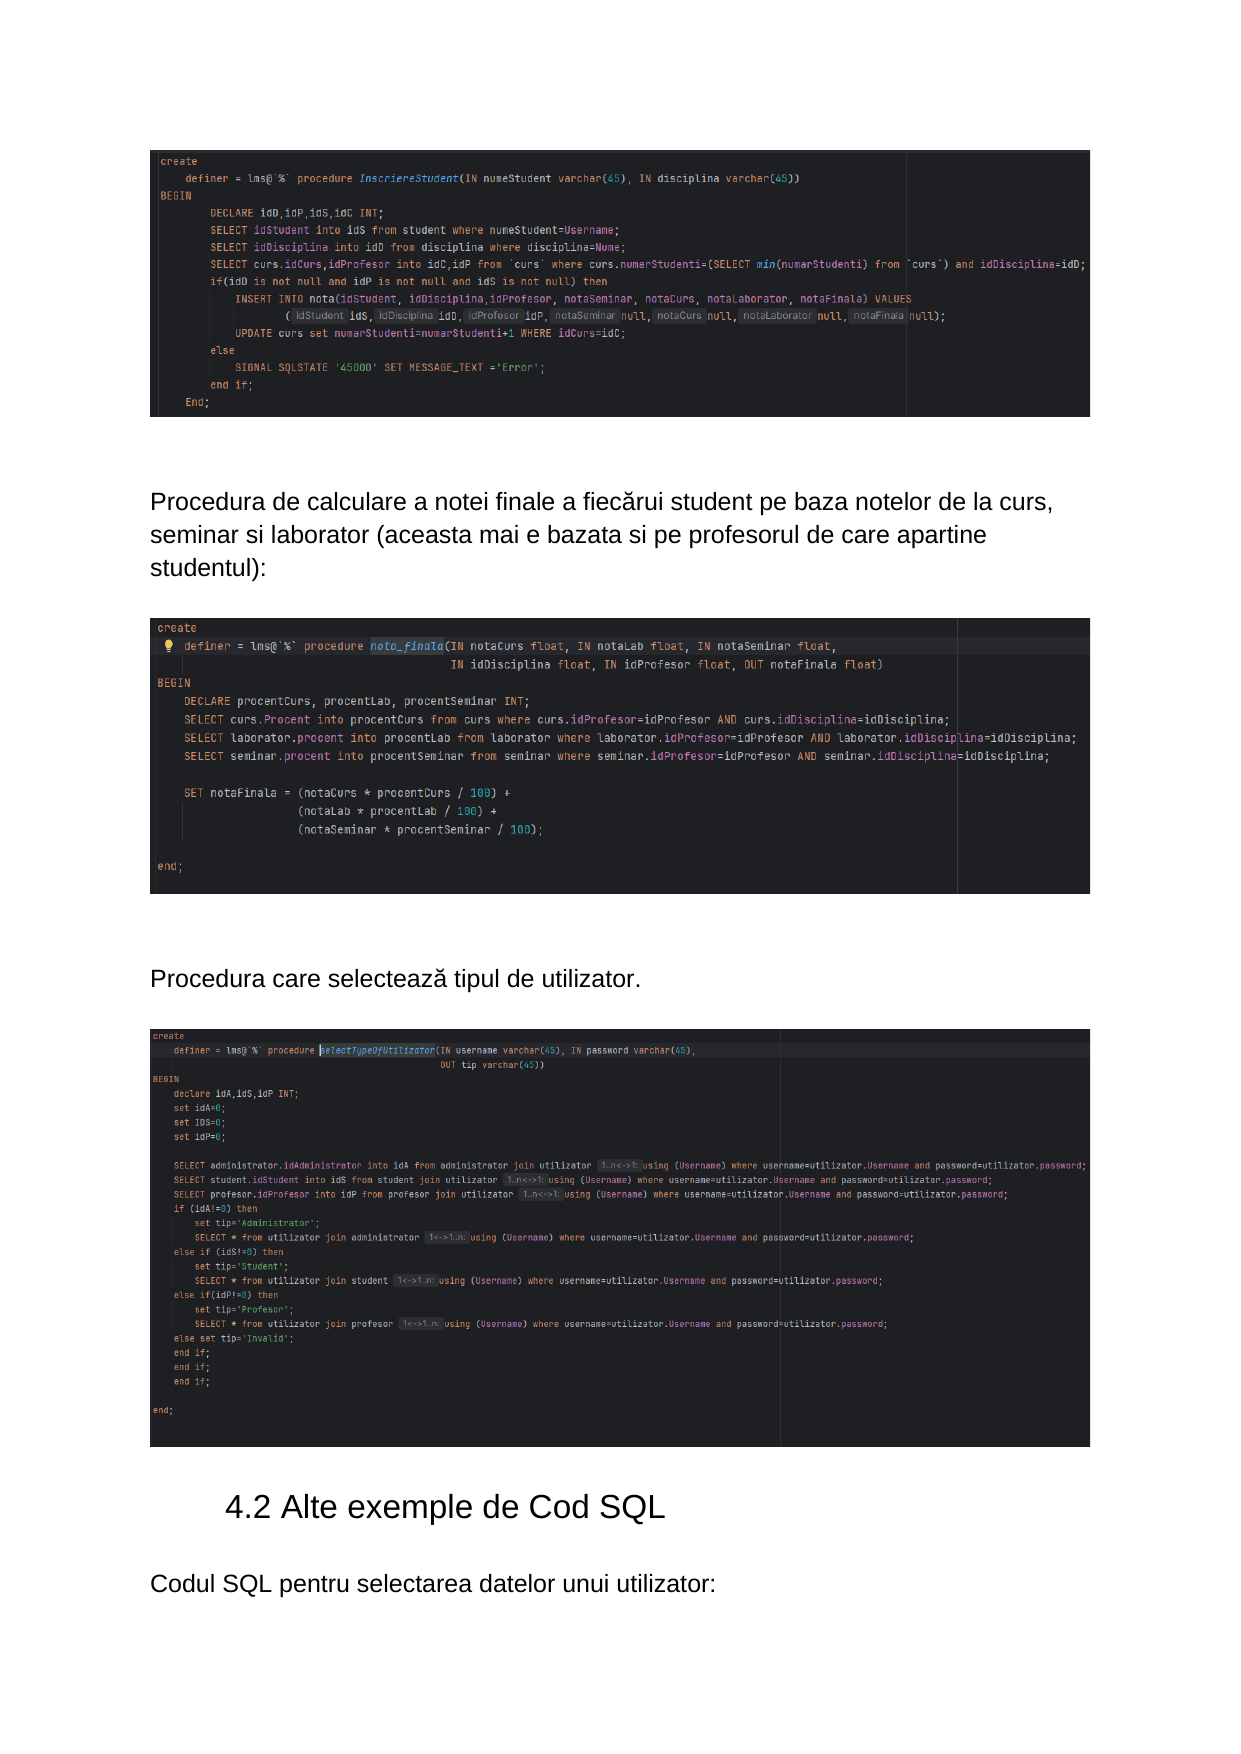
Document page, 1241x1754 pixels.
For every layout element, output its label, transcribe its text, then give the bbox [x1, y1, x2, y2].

text Codul SQL pentru selectarea datelor unui utilizator: [150, 1569, 1090, 1597]
picture [150, 618, 1091, 894]
text Procedura care selectează tipul de utilizator. [150, 963, 1090, 992]
picture [150, 150, 1091, 417]
picture [150, 1029, 1091, 1447]
subtitle 4.2 Alte exemple de Cod SQL [150, 1488, 1090, 1526]
text Procedura de calculare a notei finale a fiecărui student pe baza notelor de la curs, seminar si laborator (aceasta mai e bazata si pe profesorul de care apartine studentul): [150, 487, 1090, 581]
